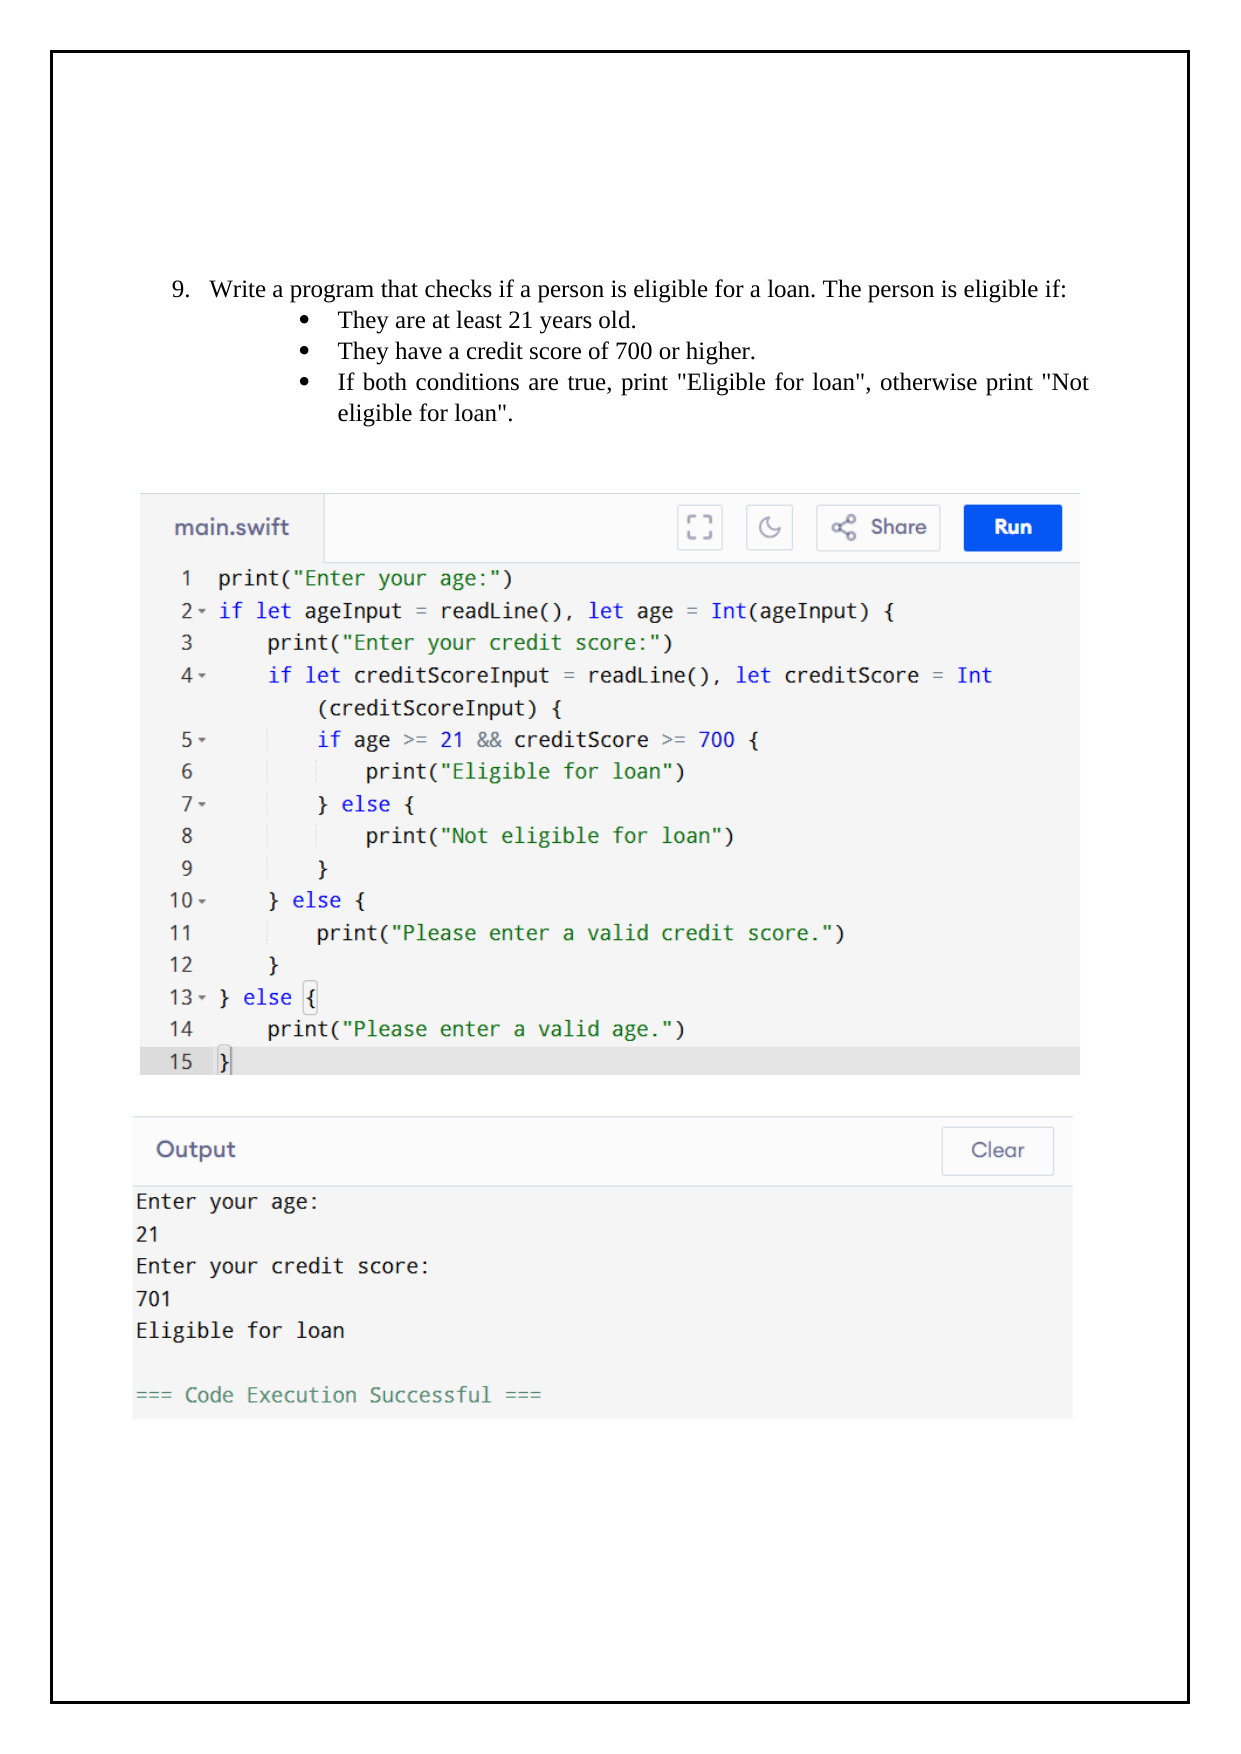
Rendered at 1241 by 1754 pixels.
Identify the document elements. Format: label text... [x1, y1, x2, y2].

list If both conditions are true, print "Eligible for loan", otherwise print "Not eligible for loan". [300, 367, 1090, 427]
picture [140, 493, 1081, 1075]
picture [132, 1115, 1073, 1419]
list They are at least 21 years old. [300, 305, 1090, 334]
list Write a program that checks if a person is eligible for a loan. The person is eligible if: [172, 274, 1090, 303]
list They have a credit score of 700 or higher. [300, 336, 1090, 365]
